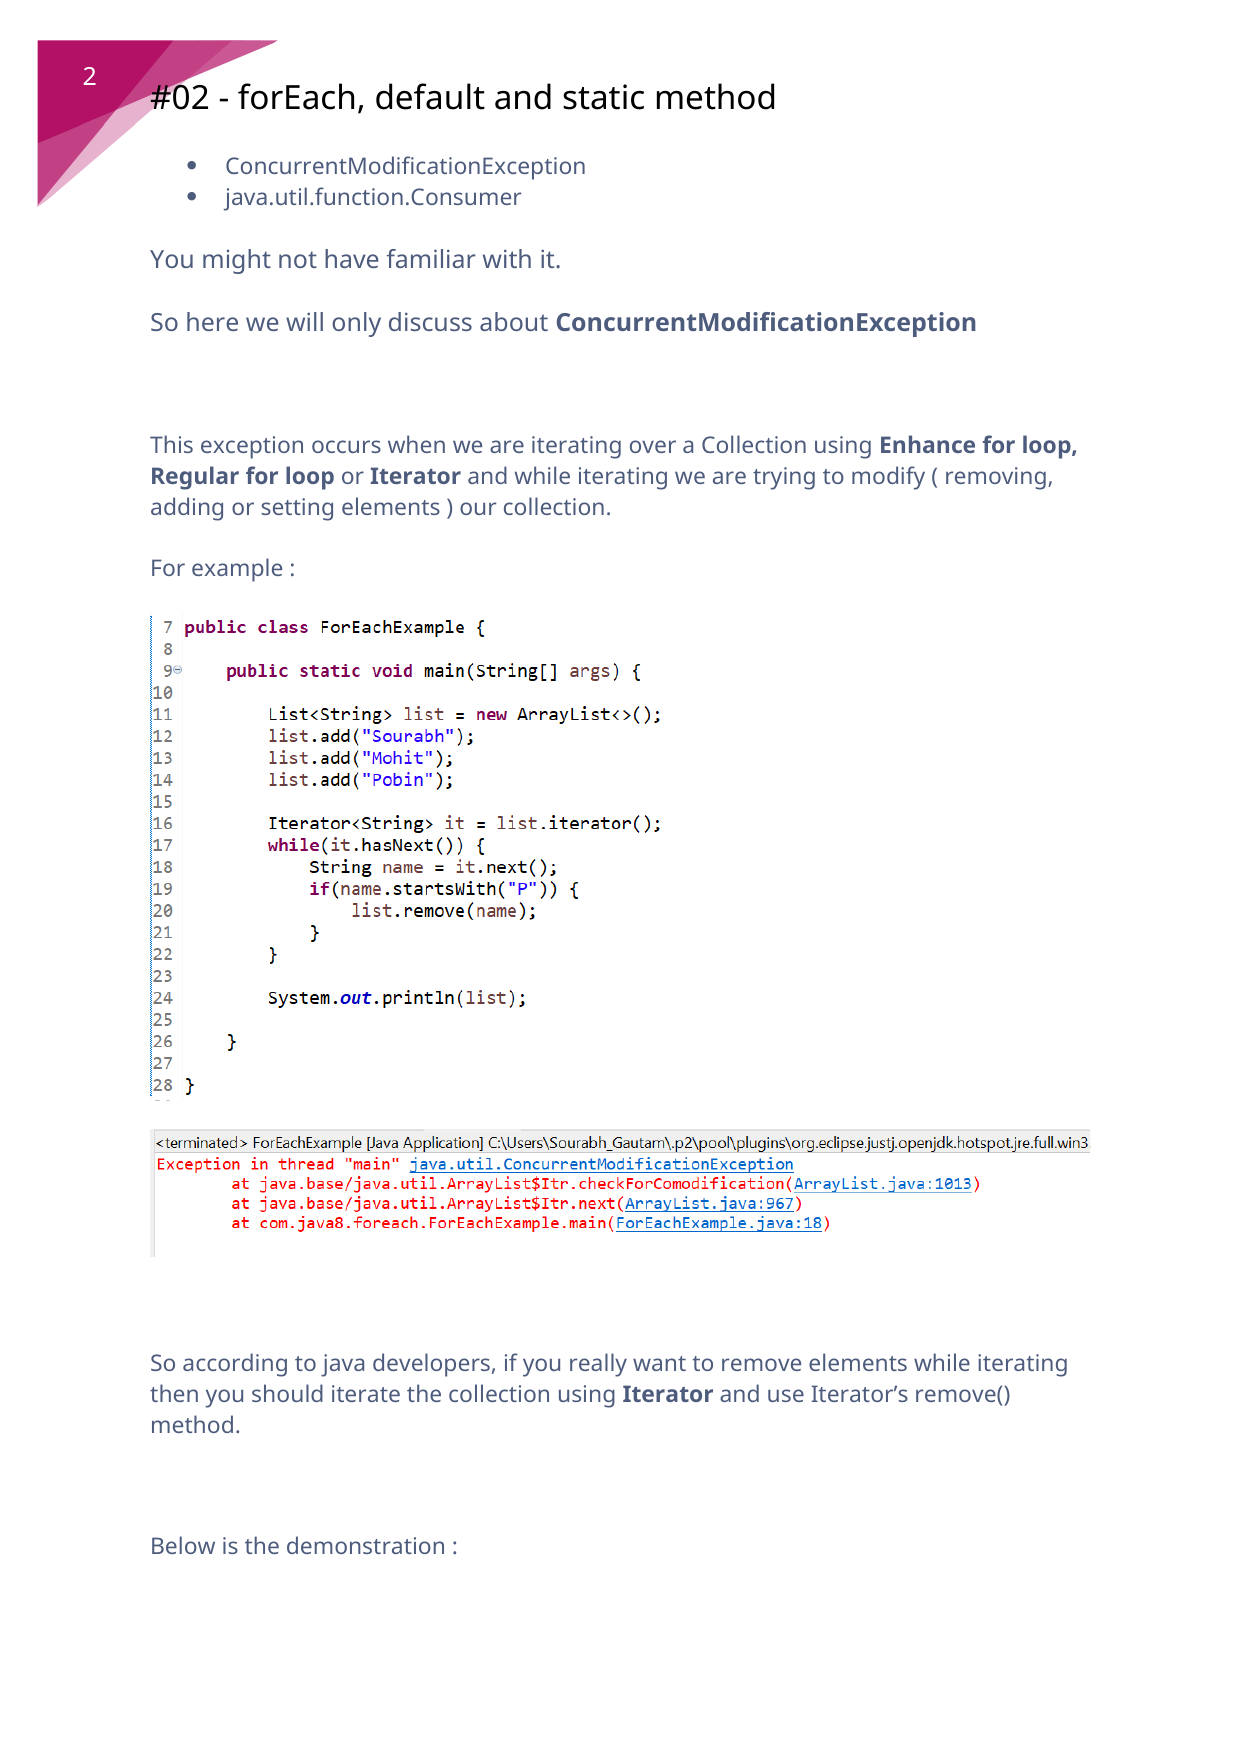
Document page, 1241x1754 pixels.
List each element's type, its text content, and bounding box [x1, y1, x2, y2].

text Below is the demonstration : [150, 1530, 1090, 1561]
list ConcurrentModificationException [187, 150, 1090, 181]
text So according to java developers, if you really want to remove elements while iterating then you should iterate the collection using Iterator and use Iterator’s remove() method. [150, 1347, 1090, 1440]
picture [37, 40, 279, 209]
picture [150, 1129, 1091, 1257]
text You might not have familiar with it. [150, 242, 1090, 276]
picture [150, 611, 858, 1101]
text For example : [150, 551, 1090, 583]
text This exception occurs when we are iterating over a Collection using Enhance for loop, Regular for loop or Iterator and while iterating we are trying to modify ( removing, adding or setting elements ) our collection. [150, 428, 1090, 522]
list java.util.function.Consumer [187, 181, 1090, 212]
text So here we will only discuss about ConcurrentModificationException [150, 305, 1090, 339]
